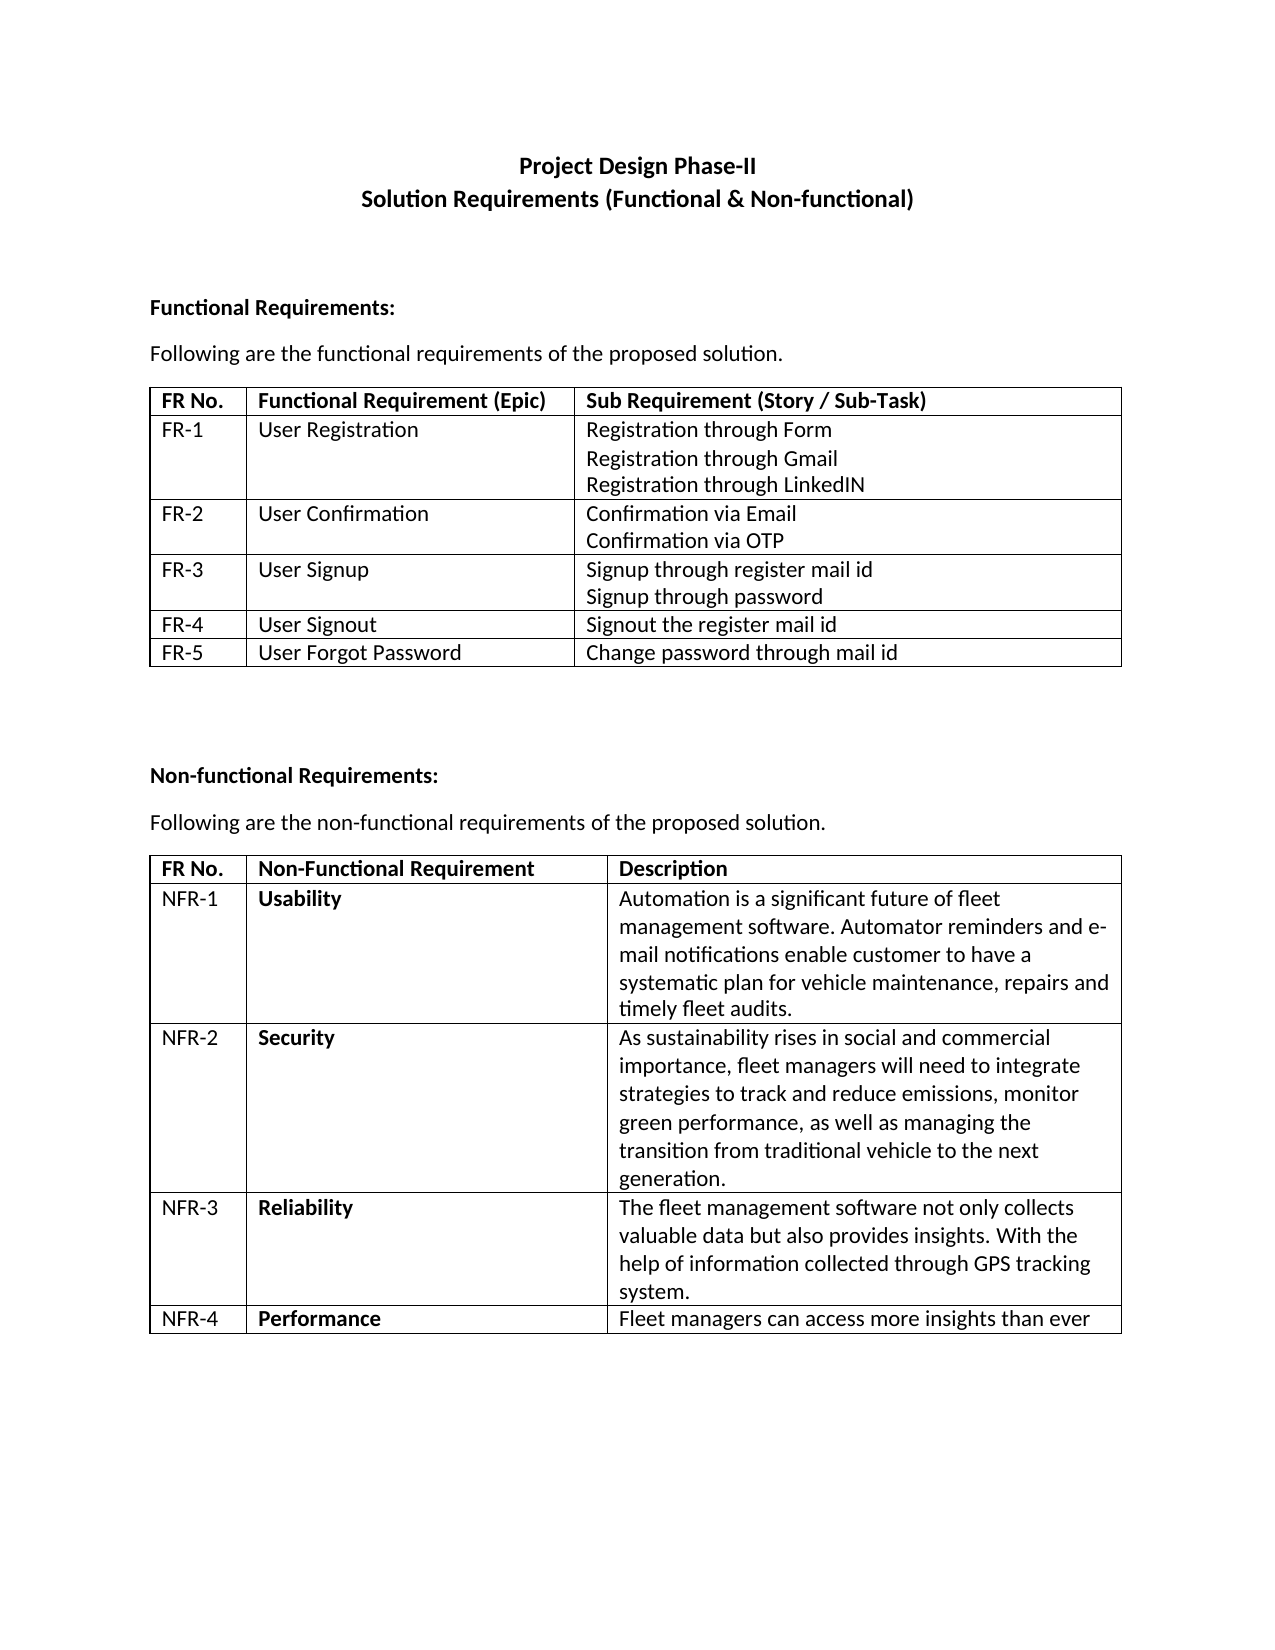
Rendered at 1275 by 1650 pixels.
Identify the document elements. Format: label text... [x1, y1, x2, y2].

table_cell User Signout [247, 611, 574, 638]
table_cell The fleet management software not only collects valuable data but also provides insights. With the help of information collected through GPS tracking system. [608, 1193, 1121, 1305]
table_cell User Signup [247, 555, 574, 610]
table_cell Registration through Form Registration through Gmail Registration through LinkedIN [575, 416, 1121, 498]
table_header Functional Requirement (Epic) [247, 388, 574, 414]
text Following are the functional requirements of the proposed solution. [150, 339, 1137, 367]
title Project Design Phase-II [359, 150, 916, 180]
table_cell FR-1 [151, 416, 246, 498]
table_header FR No. [151, 856, 246, 883]
table_cell FR-5 [151, 639, 246, 666]
table_cell User Forgot Password [247, 639, 574, 666]
text Following are the non-functional requirements of the proposed solution. [150, 808, 1137, 836]
table_header FR No. [151, 388, 246, 414]
table_header Non-Functional Requirement [247, 856, 607, 883]
table_cell NFR-4 [151, 1306, 246, 1333]
table_cell Performance [247, 1306, 607, 1333]
table_cell Fleet managers can access more insights than ever [608, 1306, 1121, 1333]
table_cell Security [247, 1024, 607, 1192]
table_cell Reliability [247, 1193, 607, 1305]
table_cell Change password through mail id [575, 639, 1121, 666]
table_cell Signup through register mail id Signup through password [575, 555, 1121, 610]
table_header Sub Requirement (Story / Sub-Task) [575, 388, 1121, 414]
table_cell User Registration [247, 416, 574, 498]
table_cell FR-3 [151, 555, 246, 610]
table_cell Signout the register mail id [575, 611, 1121, 638]
table_cell NFR-2 [151, 1024, 246, 1192]
table_header Description [608, 856, 1121, 883]
table_cell FR-2 [151, 500, 246, 554]
subtitle Non-functional Requirements: [150, 761, 1137, 789]
table_cell Confirmation via Email Confirmation via OTP [575, 500, 1121, 554]
table_cell FR-4 [151, 611, 246, 638]
table_cell NFR-3 [151, 1193, 246, 1305]
table_cell Automation is a significant future of fleet management software. Automator reminders and e- mail notifications enable customer to have a systematic plan for vehicle maintenance, repairs and timely fleet audits. [608, 884, 1121, 1022]
subtitle Functional Requirements: [150, 293, 1137, 321]
table_cell User Confirmation [247, 500, 574, 554]
table_cell NFR-1 [151, 884, 246, 1022]
table_cell Usability [247, 884, 607, 1022]
table_cell As sustainability rises in social and commercial importance, fleet managers will need to integrate strategies to track and reduce emissions, monitor green performance, as well as managing the transition from traditional vehicle to the next generation. [608, 1024, 1121, 1192]
title Solution Requirements (Functional & Non-functional) [359, 183, 916, 213]
